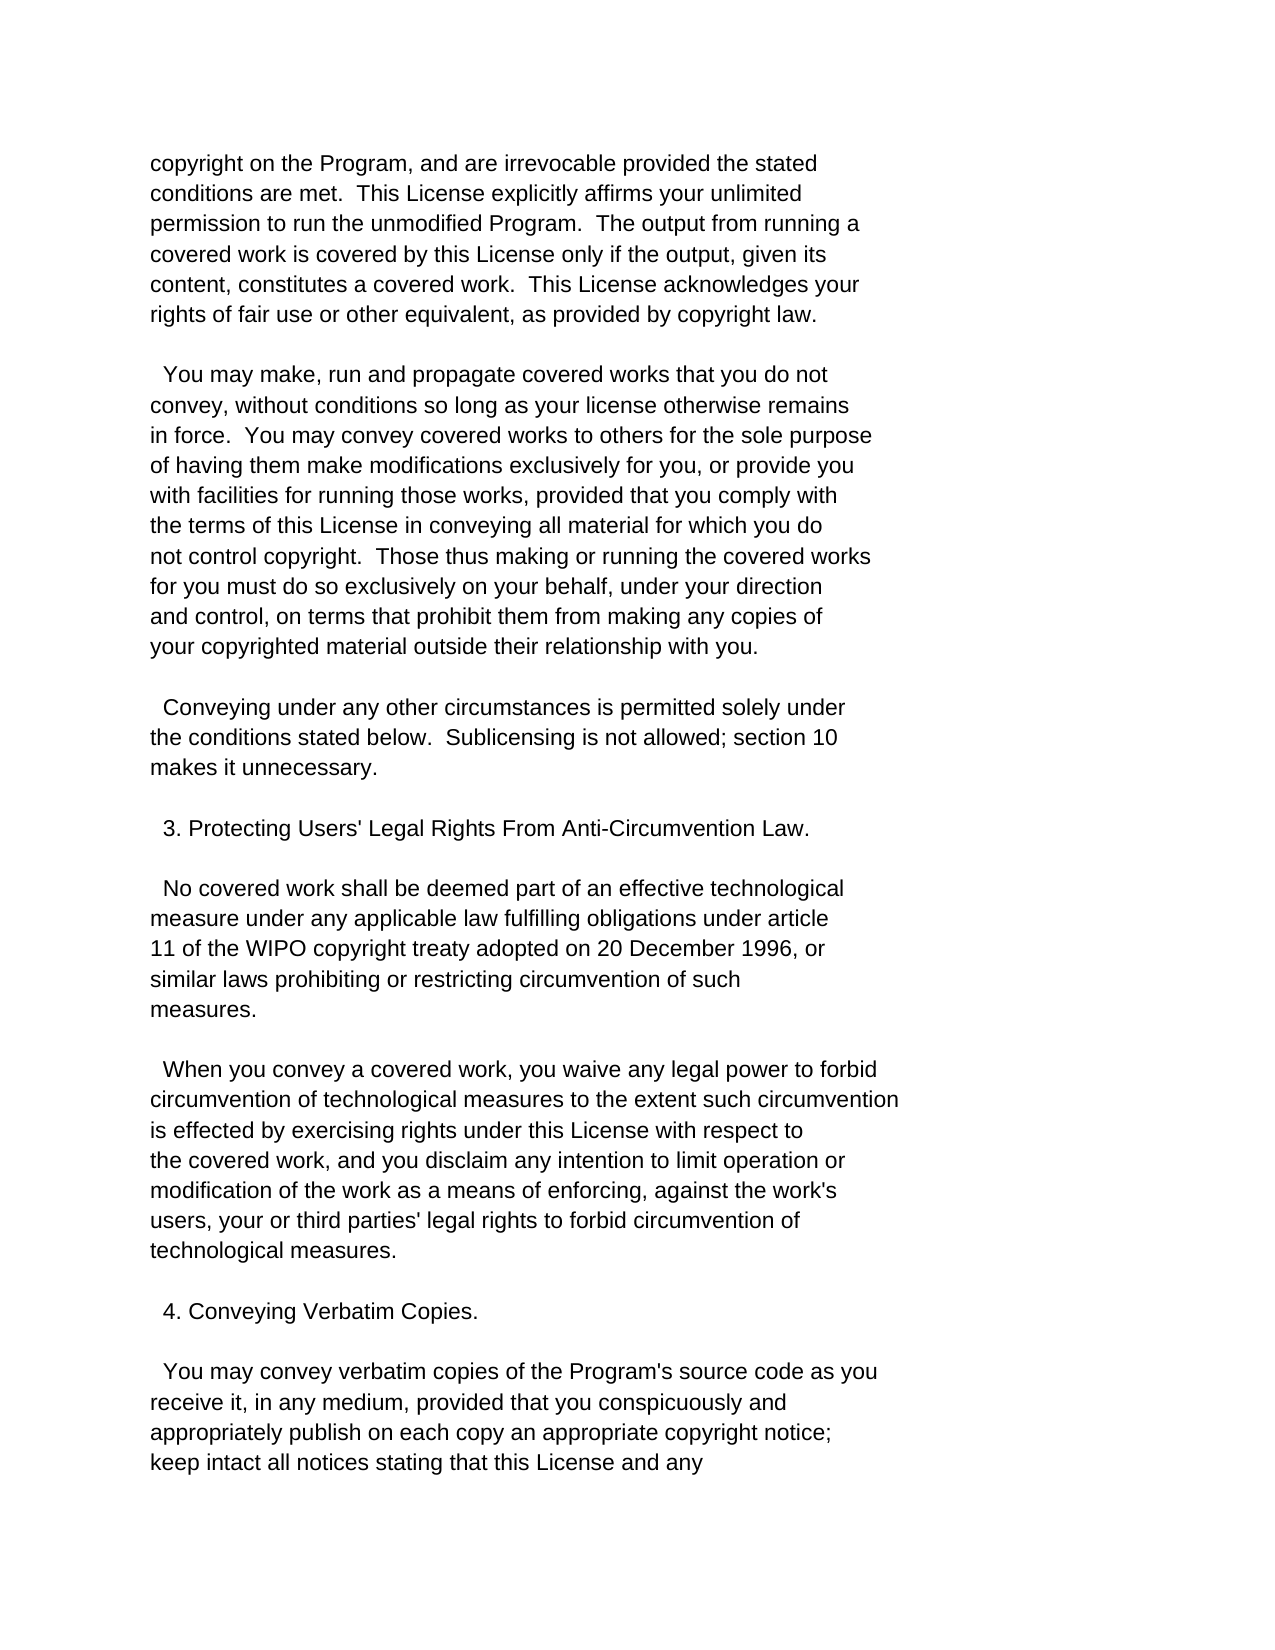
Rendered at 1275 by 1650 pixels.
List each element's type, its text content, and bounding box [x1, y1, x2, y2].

text receive it, in any medium, provided that you conspicuously and [150, 1388, 1125, 1415]
text is effected by exercising rights under this License with respect to [150, 1117, 1125, 1143]
text copyright on the Program, and are irrevocable provided the stated [150, 150, 1125, 176]
text and control, on terms that prohibit them from making any copies of [150, 603, 1125, 629]
text 11 of the WIPO copyright treaty adopted on 20 December 1996, or [150, 935, 1125, 962]
text makes it unnecessary. [150, 754, 1125, 781]
text not control copyright. Those thus making or running the covered works [150, 543, 1125, 569]
text Conveying under any other circumstances is permitted solely under [150, 694, 1125, 720]
text technological measures. [150, 1237, 1125, 1264]
text the covered work, and you disclaim any intention to limit operation or [150, 1147, 1125, 1173]
text of having them make modifications exclusively for you, or provide you [150, 452, 1125, 478]
text content, constitutes a covered work. This License acknowledges your [150, 271, 1125, 297]
text your copyrighted material outside their relationship with you. [150, 633, 1125, 660]
text in force. You may convey covered works to others for the sole purpose [150, 422, 1125, 448]
text similar laws prohibiting or restricting circumvention of such [150, 966, 1125, 992]
text with facilities for running those works, provided that you comply with [150, 482, 1125, 509]
text conditions are met. This License explicitly affirms your unlimited [150, 180, 1125, 207]
text No covered work shall be deemed part of an effective technological [150, 875, 1125, 901]
text convey, without conditions so long as your license otherwise remains [150, 392, 1125, 418]
text users, your or third parties' legal rights to forbid circumvention of [150, 1207, 1125, 1234]
text measures. [150, 996, 1125, 1022]
text You may convey verbatim copies of the Program's source code as you [150, 1358, 1125, 1385]
text circumvention of technological measures to the extent such circumvention [150, 1086, 1125, 1113]
text permission to run the unmodified Program. The output from running a [150, 210, 1125, 237]
text the terms of this License in conveying all material for which you do [150, 512, 1125, 539]
text When you convey a covered work, you waive any legal power to forbid [150, 1056, 1125, 1083]
text for you must do so exclusively on your behalf, under your direction [150, 573, 1125, 599]
text You may make, run and propagate covered works that you do not [150, 361, 1125, 388]
text covered work is covered by this License only if the output, given its [150, 241, 1125, 267]
text keep intact all notices stating that this License and any [150, 1449, 1125, 1475]
text modification of the work as a means of enforcing, against the work's [150, 1177, 1125, 1203]
text 3. Protecting Users' Legal Rights From Anti-Circumvention Law. [150, 814, 1125, 841]
text the conditions stated below. Sublicensing is not allowed; section 10 [150, 724, 1125, 750]
text measure under any applicable law fulfilling obligations under article [150, 905, 1125, 932]
text rights of fair use or other equivalent, as provided by copyright law. [150, 301, 1125, 327]
text appropriately publish on each copy an appropriate copyright notice; [150, 1419, 1125, 1445]
text 4. Conveying Verbatim Copies. [150, 1298, 1125, 1324]
